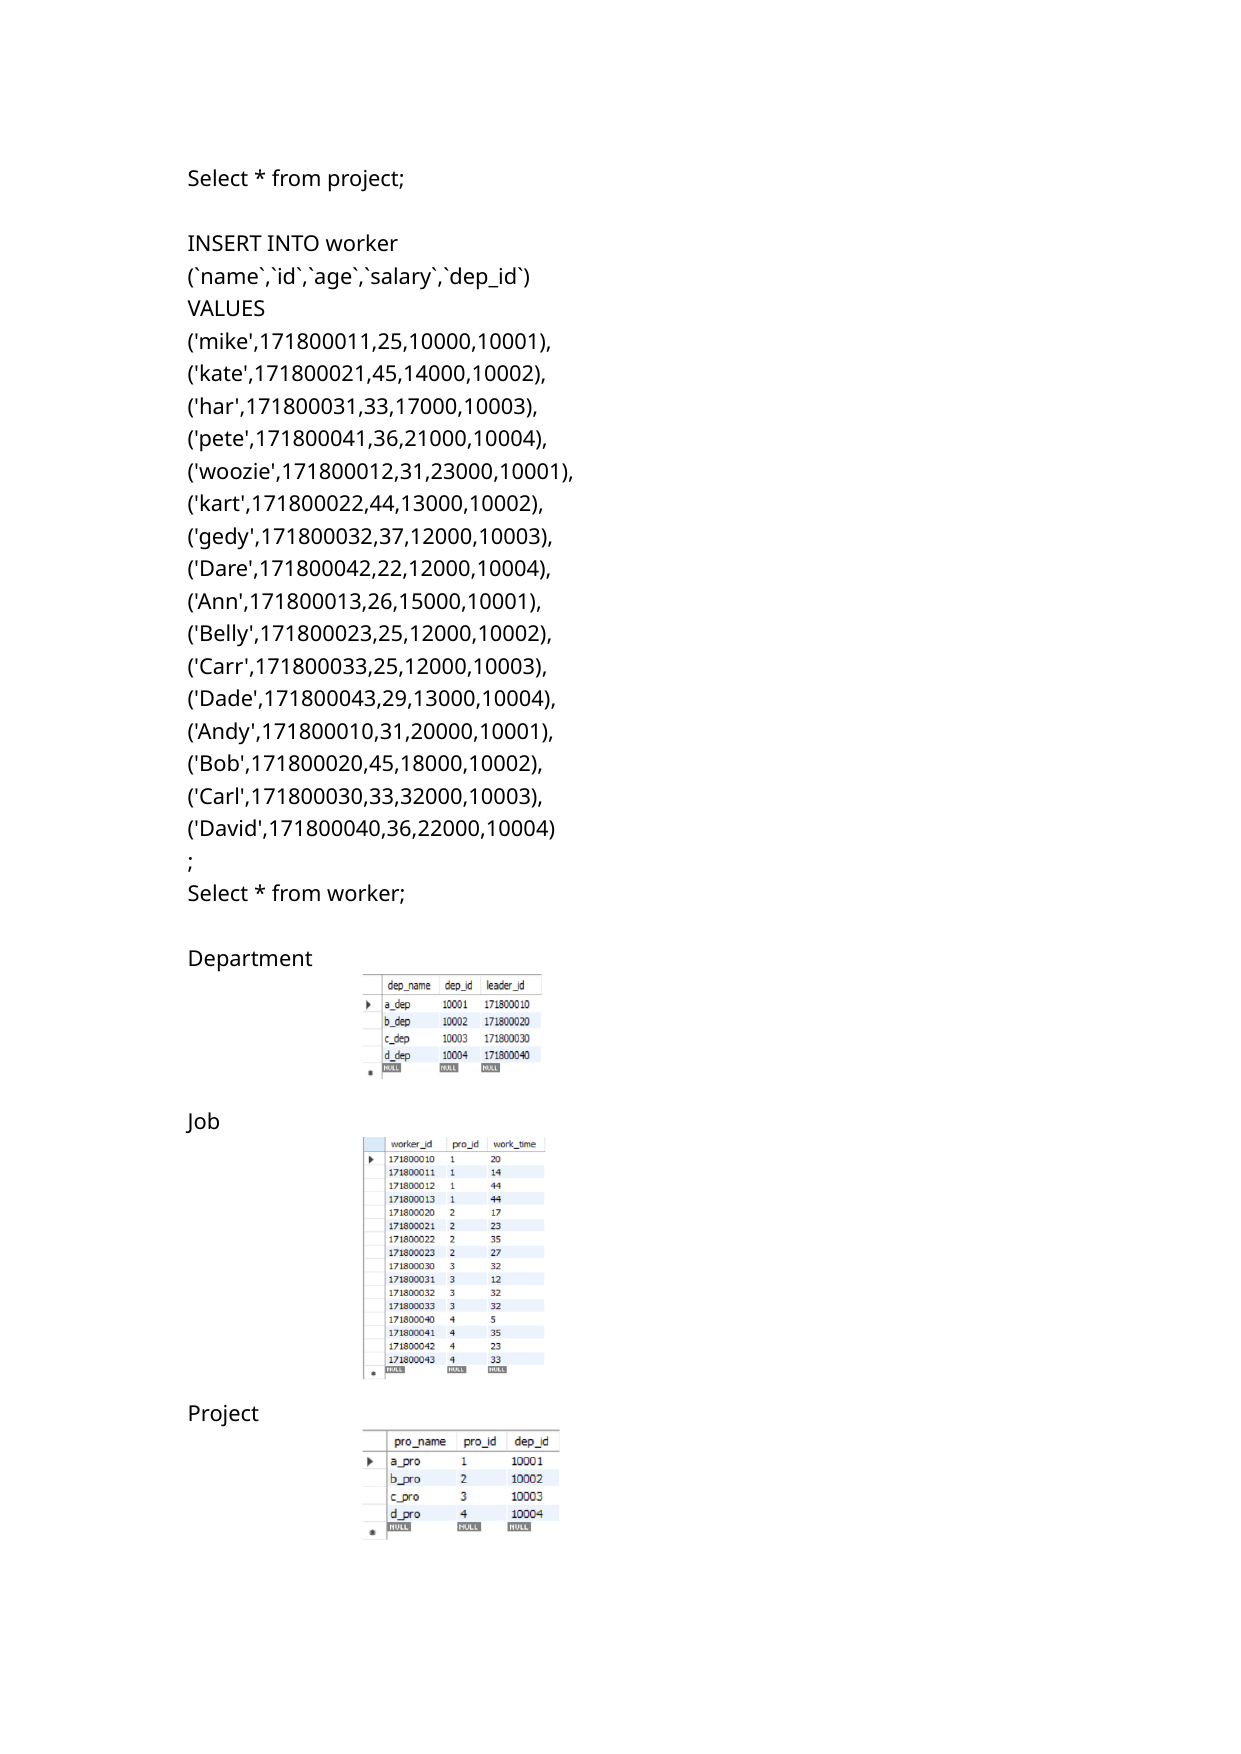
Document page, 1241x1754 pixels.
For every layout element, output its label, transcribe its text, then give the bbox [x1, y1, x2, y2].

picture [362, 974, 542, 1079]
text ('har',171800031,33,17000,10003), [187, 389, 1053, 422]
text Department [187, 942, 1053, 974]
text ('mike',171800011,25,10000,10001), [187, 324, 1053, 357]
text ; [187, 844, 1053, 877]
text ('Ann',171800013,26,15000,10001), [187, 584, 1053, 617]
text ('kate',171800021,45,14000,10002), [187, 357, 1053, 389]
text Select * from worker; [187, 877, 1053, 909]
text Job [187, 1104, 1053, 1137]
text ('kart',171800022,44,13000,10002), [187, 487, 1053, 519]
text ('gedy',171800032,37,12000,10003), [187, 519, 1053, 552]
text ('David',171800040,36,22000,10004) [187, 812, 1053, 844]
picture [362, 1429, 560, 1540]
text ('Andy',171800010,31,20000,10001), [187, 714, 1053, 747]
text ('Dade',171800043,29,13000,10004), [187, 682, 1053, 714]
text INSERT INTO worker [187, 227, 1053, 259]
text ('Carr',171800033,25,12000,10003), [187, 649, 1053, 682]
text ('Dare',171800042,22,12000,10004), [187, 552, 1053, 584]
text Project [187, 1397, 1053, 1429]
text ('Carl',171800030,33,32000,10003), [187, 779, 1053, 812]
text ('woozie',171800012,31,23000,10001), [187, 454, 1053, 487]
text ('Belly',171800023,25,12000,10002), [187, 617, 1053, 649]
text ('pete',171800041,36,21000,10004), [187, 422, 1053, 454]
text VALUES [187, 292, 1053, 324]
text ('Bob',171800020,45,18000,10002), [187, 747, 1053, 779]
text Select * from project; [187, 162, 1053, 194]
text (`name`,`id`,`age`,`salary`,`dep_id`) [187, 259, 1053, 292]
picture [362, 1137, 550, 1380]
